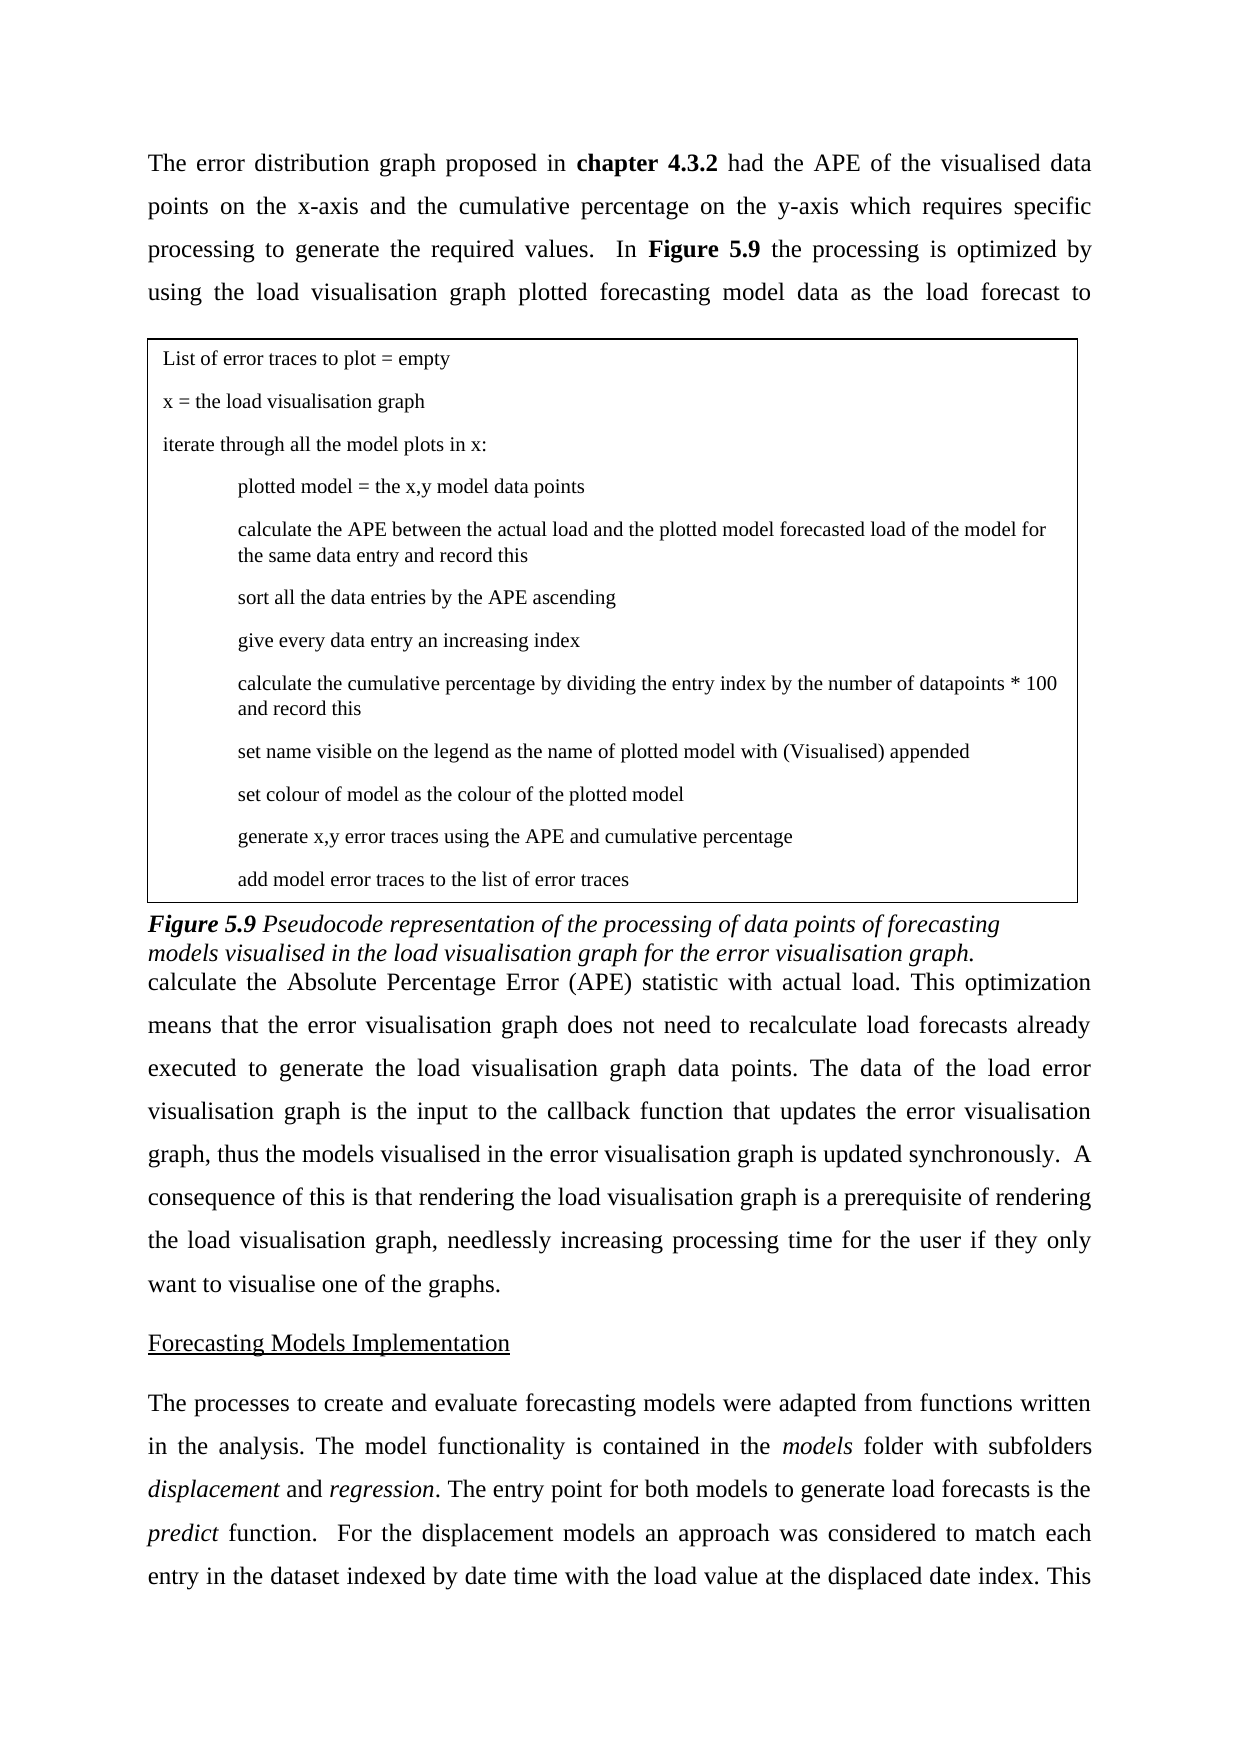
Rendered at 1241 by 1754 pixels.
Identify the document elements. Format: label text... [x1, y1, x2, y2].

text Forecasting Models Implementation [148, 1328, 1092, 1357]
text The error distribution graph proposed in chapter 4.3.2 had the APE of the visualised data points on the x-axis and the cumulative percentage on the y-axis which requires specific processing to generate the required values. In Figure 5.9 the processing is optimized by using the load visualisation graph plotted forecasting model data as the load forecast to calculate the Absolute Percentage Error (APE) statistic with actual load. This optimization means that the error visualisation graph does not need to recalculate load forecasts already executed to generate the load visualisation graph data points. The data of the load error visualisation graph is the input to the callback function that updates the error visualisation graph, thus the models visualised in the error visualisation graph is updated synchronously. A consequence of this is that rendering the load visualisation graph is a prerequisite of rendering the load visualisation graph, needlessly increasing processing time for the user if they only want to visualise one of the graphs. [148, 148, 1092, 1297]
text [148, 1388, 1092, 1589]
